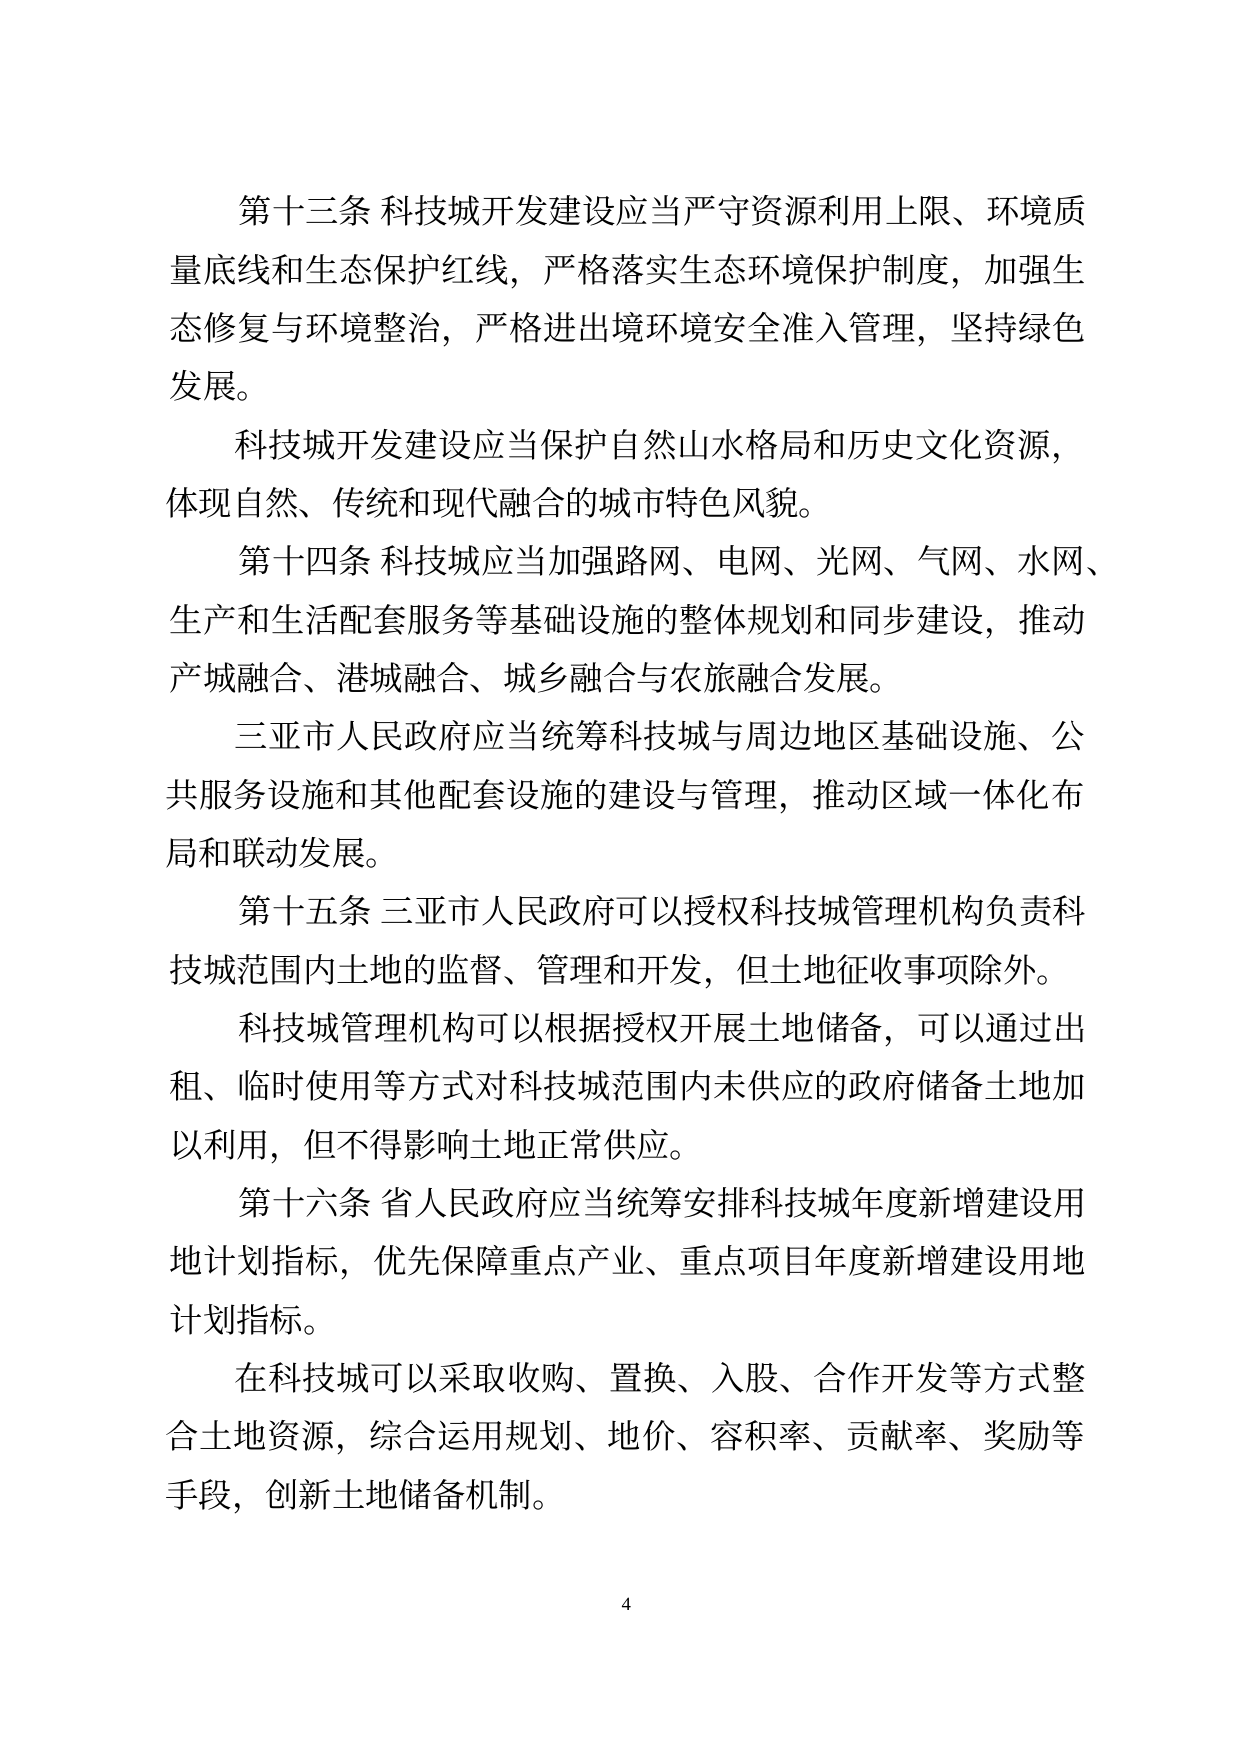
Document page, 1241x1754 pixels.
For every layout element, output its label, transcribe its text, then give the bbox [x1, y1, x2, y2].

text 在科技城可以采取收购、置换、入股、合作开发等方式整合土地资源，综合运用规划、地价、容积率、贡献率、奖励等手段，创新土地储备机制。 [165, 1344, 1087, 1519]
text 科技城开发建设应当保护自然山水格局和历史文化资源，体现自然、传统和现代融合的城市特色风貌。 [165, 411, 1087, 527]
list 科技城应当加强路网、电网、光网、气网、水网、生产和生活配套服务等基础设施的整体规划和同步建设，推动产城融合、港城融合、城乡融合与农旅融合发展。 [169, 527, 1087, 702]
text 科技城管理机构可以根据授权开展土地储备，可以通过出租、临时使用等方式对科技城范围内未供应的政府储备土地加以利用，但不得影响土地正常供应。 [169, 994, 1087, 1169]
list 三亚市人民政府可以授权科技城管理机构负责科技城范围内土地的监督、管理和开发，但土地征收事项除外。 [169, 877, 1087, 994]
list 科技城开发建设应当严守资源利用上限、环境质量底线和生态保护红线，严格落实生态环境保护制度，加强生态修复与环境整治，严格进出境环境安全准入管理，坚持绿色发展。 [169, 177, 1087, 411]
text 三亚市人民政府应当统筹科技城与周边地区基础设施、公共服务设施和其他配套设施的建设与管理，推动区域一体化布局和联动发展。 [165, 702, 1087, 877]
list 省人民政府应当统筹安排科技城年度新增建设用地计划指标，优先保障重点产业、重点项目年度新增建设用地计划指标。 [169, 1169, 1087, 1344]
